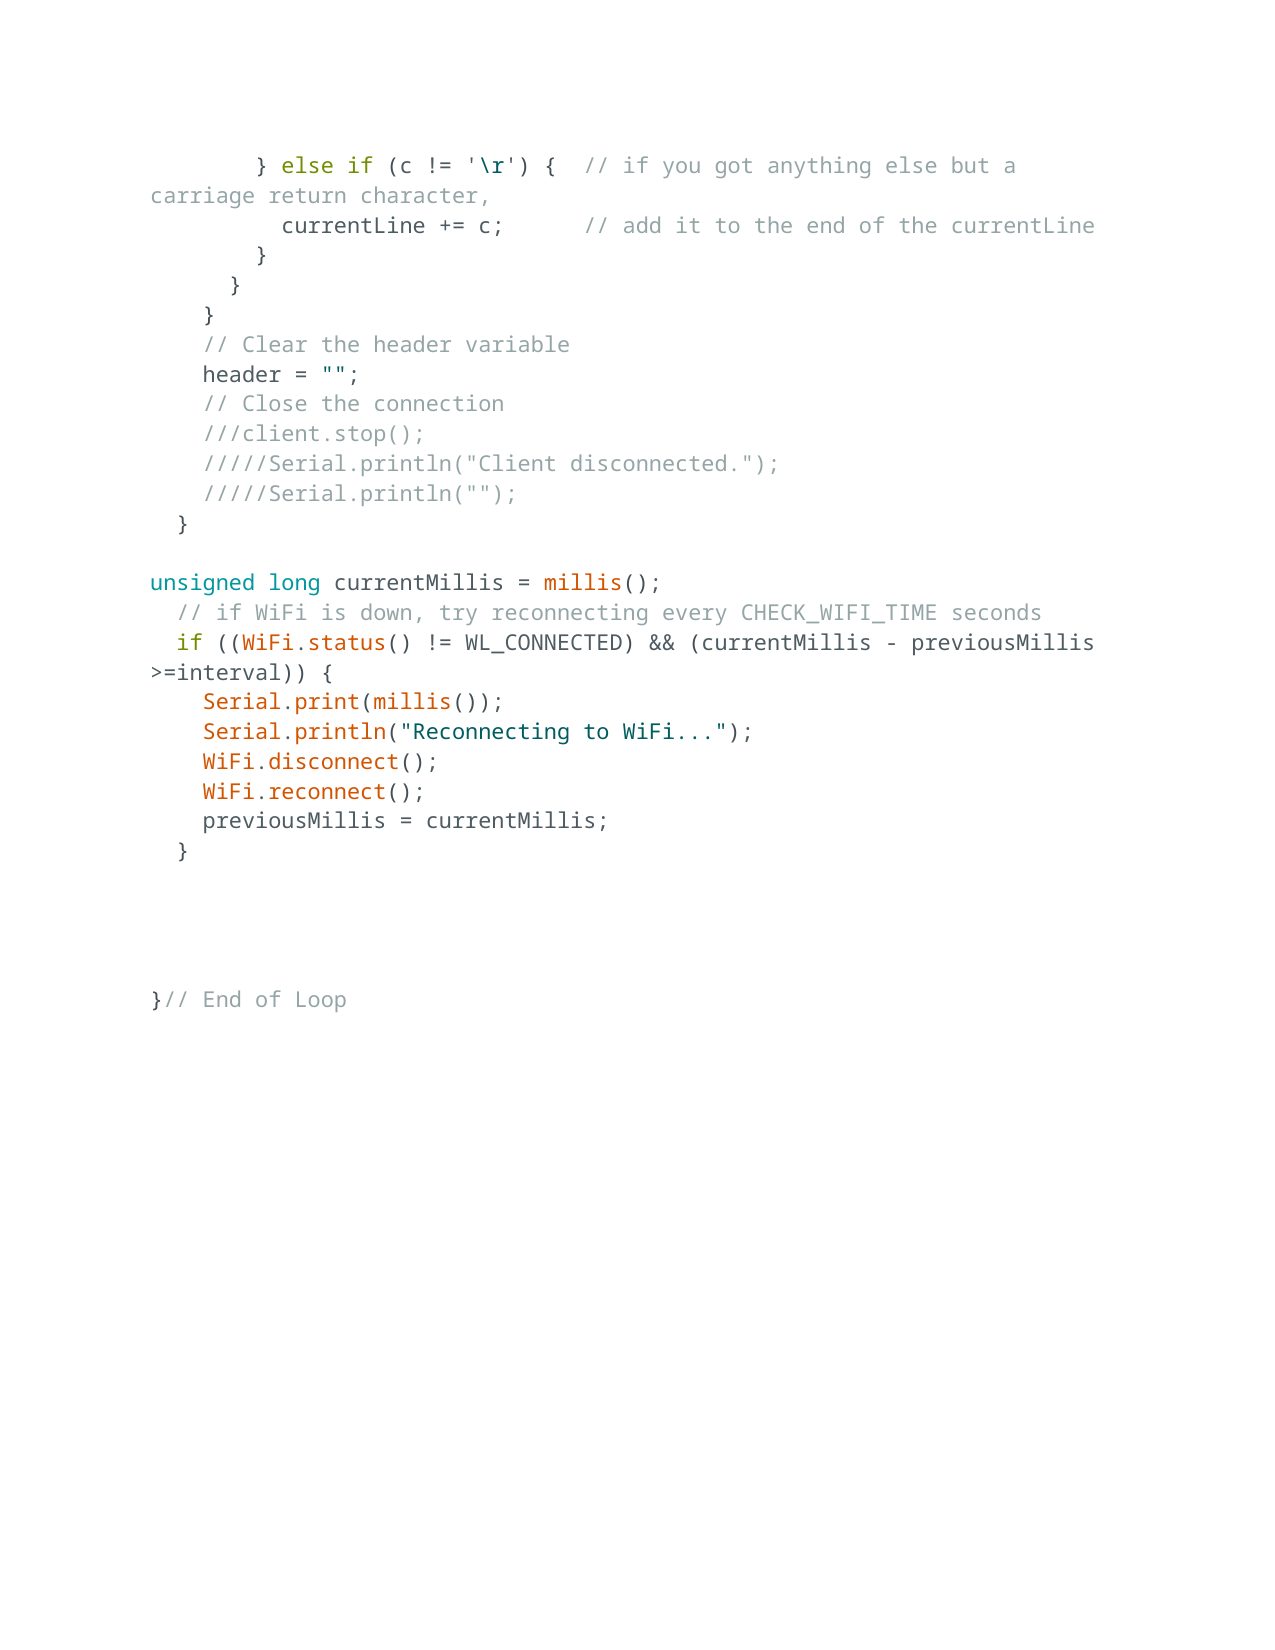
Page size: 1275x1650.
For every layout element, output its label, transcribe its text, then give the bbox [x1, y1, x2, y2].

text } [150, 299, 1125, 329]
text // Close the connection [150, 388, 1125, 418]
text // Clear the header variable [150, 329, 1125, 358]
text unsigned long currentMillis = millis(); [150, 567, 1125, 597]
text ///client.stop(); [150, 418, 1125, 448]
text Serial.print(millis()); [150, 686, 1125, 716]
text Serial.println("Reconnecting to WiFi..."); [150, 716, 1125, 746]
text } [150, 239, 1125, 269]
text } [150, 835, 1125, 865]
text WiFi.reconnect(); [150, 776, 1125, 805]
text } [150, 507, 1125, 537]
text currentLine += c; // add it to the end of the currentLine [150, 209, 1125, 239]
text } [150, 269, 1125, 299]
text WiFi.disconnect(); [150, 746, 1125, 776]
text }// End of Loop [150, 984, 1125, 1013]
text previousMillis = currentMillis; [150, 805, 1125, 835]
text /////Serial.println("Client disconnected."); [150, 448, 1125, 478]
text header = ""; [150, 358, 1125, 388]
text if ((WiFi.status() != WL_CONNECTED) && (currentMillis - previousMillis >=interval)) { [150, 627, 1125, 686]
text } else if (c != '\r') { // if you got anything else but a carriage return character, [150, 150, 1125, 209]
text /////Serial.println(""); [150, 478, 1125, 507]
text // if WiFi is down, try reconnecting every CHECK_WIFI_TIME seconds [150, 597, 1125, 627]
